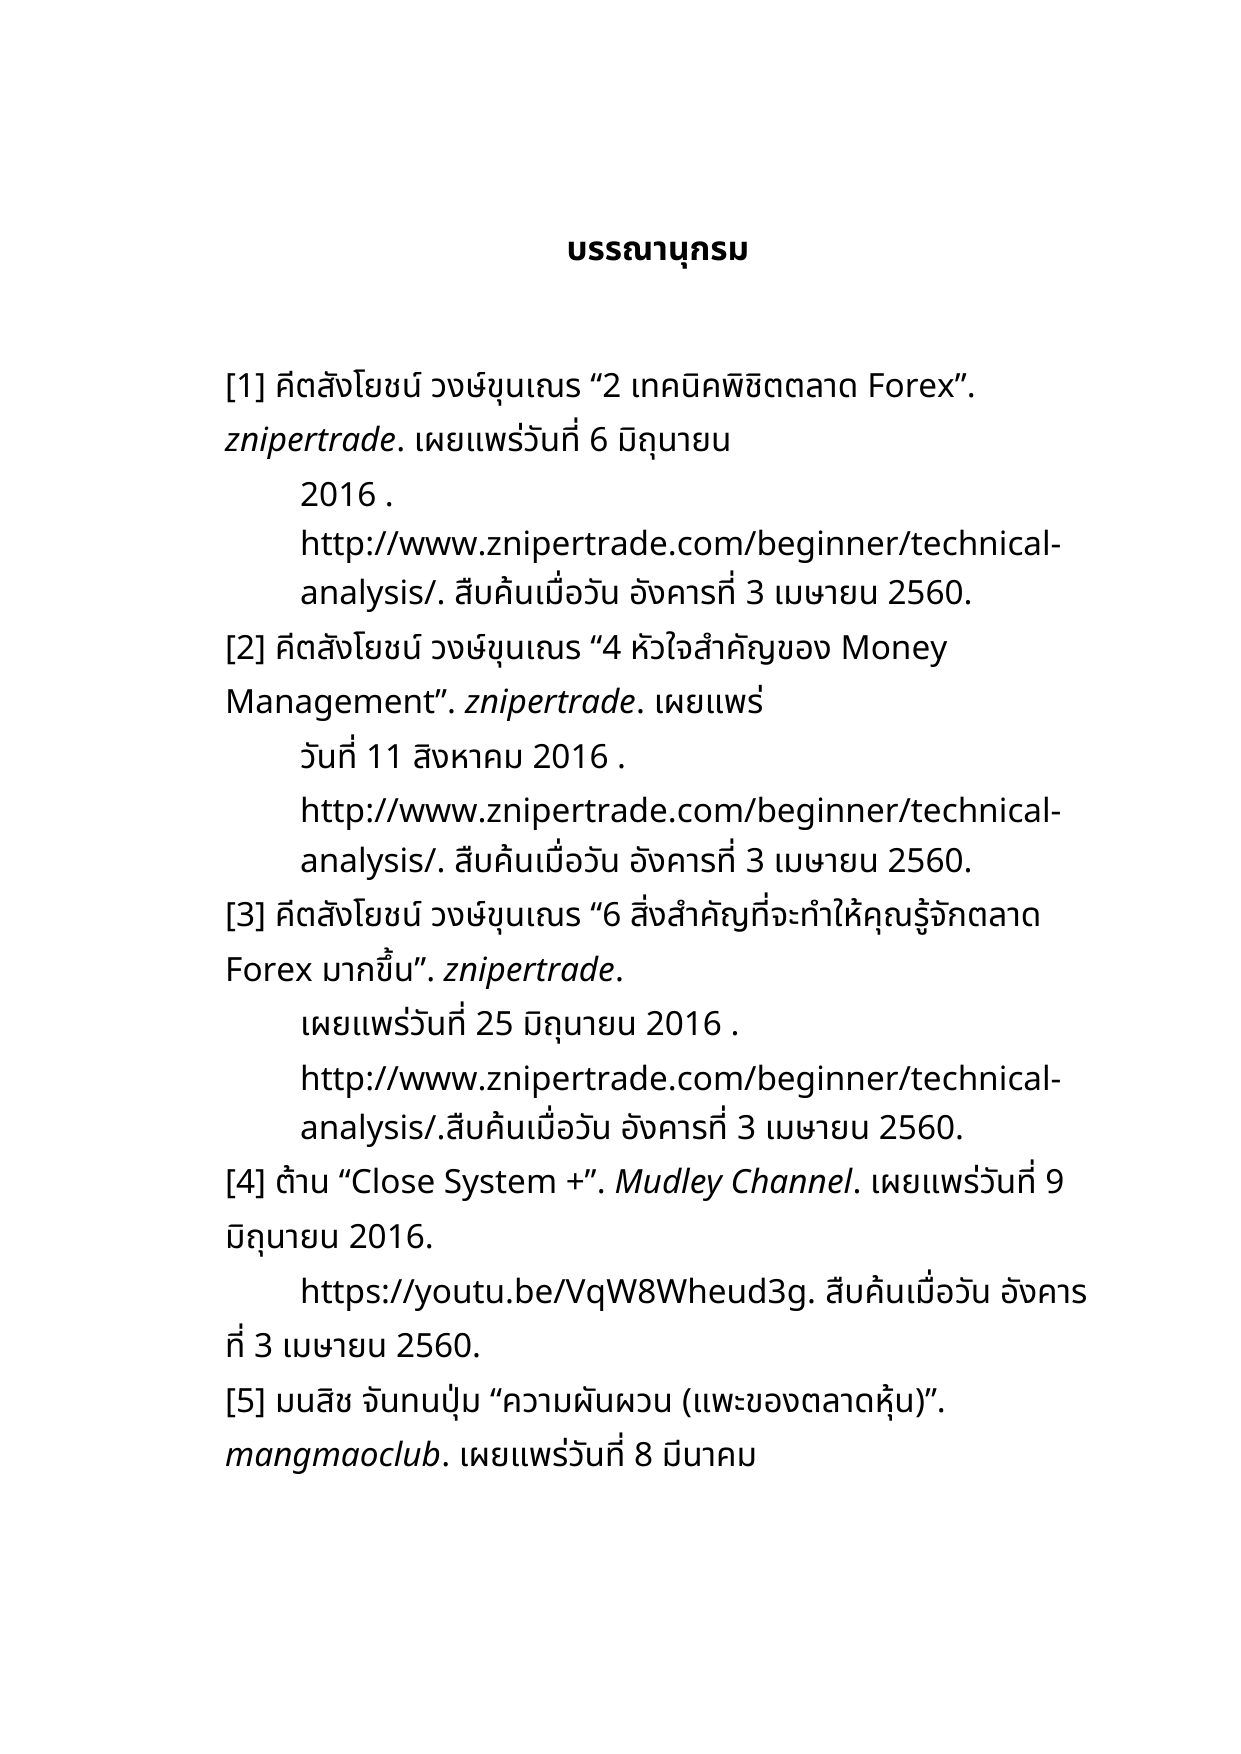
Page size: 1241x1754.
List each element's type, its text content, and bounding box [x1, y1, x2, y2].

text https://youtu.be/VqW8Wheud3g. สืบค้นเมื่อวัน อังคารที่ 3 เมษายน 2560. [225, 1267, 1090, 1373]
text [3] คีตสังโยชน์ วงษ์ขุนเณร “6 สิ่งสำคัญที่จะทำให้คุณรู้จักตลาด Forex มากขึ้น”. znipertrade. [225, 891, 1090, 996]
text เผยแพร่วันที่ 25 มิถุนายน 2016 . http://www.znipertrade.com/beginner/technical-analysis/.สืบค้นเมื่อวัน อังคารที่ 3 เมษายน 2560. [300, 1000, 1090, 1154]
text [4] ต้าน “Close System +”. Mudley Channel. เผยแพร่วันที่ 9 มิถุนายน 2016. [225, 1158, 1090, 1263]
text [1] คีตสังโยชน์ วงษ์ขุนเณร “2 เทคนิคพิชิตตลาด Forex”. znipertrade. เผยแพร่วันที่ 6 มิถุนายน [225, 362, 1090, 467]
text บรรณานุกรม [225, 225, 1090, 275]
text 2016 . http://www.znipertrade.com/beginner/technical-analysis/. สืบค้นเมื่อวัน อังคารที่ 3 เมษายน 2560. [300, 471, 1090, 620]
text [5] มนสิช จันทนปุ่ม “ความผันผวน (แพะของตลาดหุ้น)”. mangmaoclub. เผยแพร่วันที่ 8 มีนาคม [225, 1377, 1090, 1482]
text [2] คีตสังโยชน์ วงษ์ขุนเณร “4 หัวใจสำคัญของ Money Management”. znipertrade. เผยแพร่ [225, 624, 1090, 729]
text วันที่ 11 สิงหาคม 2016 . http://www.znipertrade.com/beginner/technical-analysis/. สืบค้นเมื่อวัน อังคารที่ 3 เมษายน 2560. [300, 733, 1090, 887]
